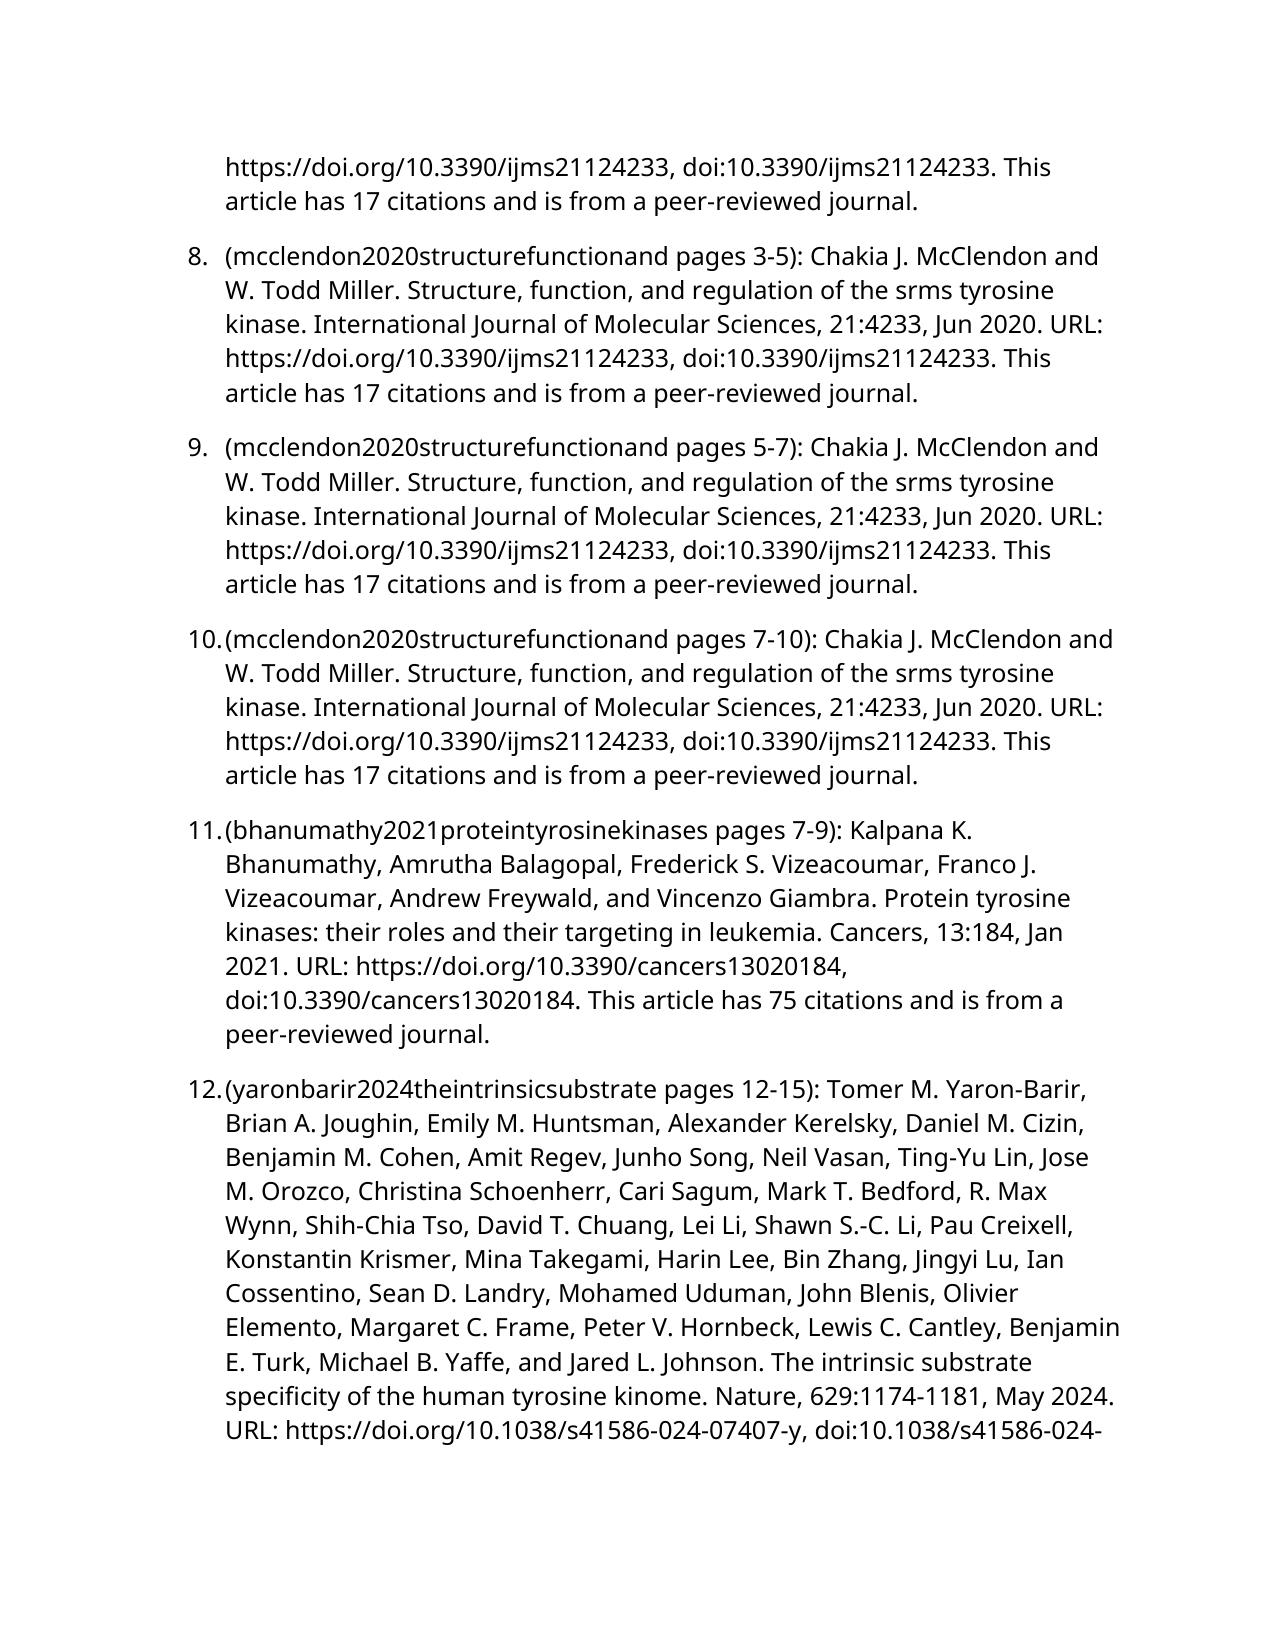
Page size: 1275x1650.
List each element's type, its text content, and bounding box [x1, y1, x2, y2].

list (bhanumathy2021proteintyrosinekinases pages 7-9): Kalpana K. Bhanumathy, Amrutha Balagopal, Frederick S. Vizeacoumar, Franco J. Vizeacoumar, Andrew Freywald, and Vincenzo Giambra. Protein tyrosine kinases: their roles and their targeting in leukemia. Cancers, 13:184, Jan 2021. URL: https://doi.org/10.3390/cancers13020184, doi:10.3390/cancers13020184. This article has 75 citations and is from a peer-reviewed journal. [187, 812, 1125, 1051]
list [187, 150, 1125, 218]
list (mcclendon2020structurefunctionand pages 5-7): Chakia J. McClendon and W. Todd Miller. Structure, function, and regulation of the srms tyrosine kinase. International Journal of Molecular Sciences, 21:4233, Jun 2020. URL: https://doi.org/10.3390/ijms21124233, doi:10.3390/ijms21124233. This article has 17 citations and is from a peer-reviewed journal. [187, 430, 1125, 600]
list (mcclendon2020structurefunctionand pages 3-5): Chakia J. McClendon and W. Todd Miller. Structure, function, and regulation of the srms tyrosine kinase. International Journal of Molecular Sciences, 21:4233, Jun 2020. URL: https://doi.org/10.3390/ijms21124233, doi:10.3390/ijms21124233. This article has 17 citations and is from a peer-reviewed journal. [187, 239, 1125, 409]
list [187, 1072, 1125, 1446]
list (mcclendon2020structurefunctionand pages 7-10): Chakia J. McClendon and W. Todd Miller. Structure, function, and regulation of the srms tyrosine kinase. International Journal of Molecular Sciences, 21:4233, Jun 2020. URL: https://doi.org/10.3390/ijms21124233, doi:10.3390/ijms21124233. This article has 17 citations and is from a peer-reviewed journal. [187, 621, 1125, 792]
